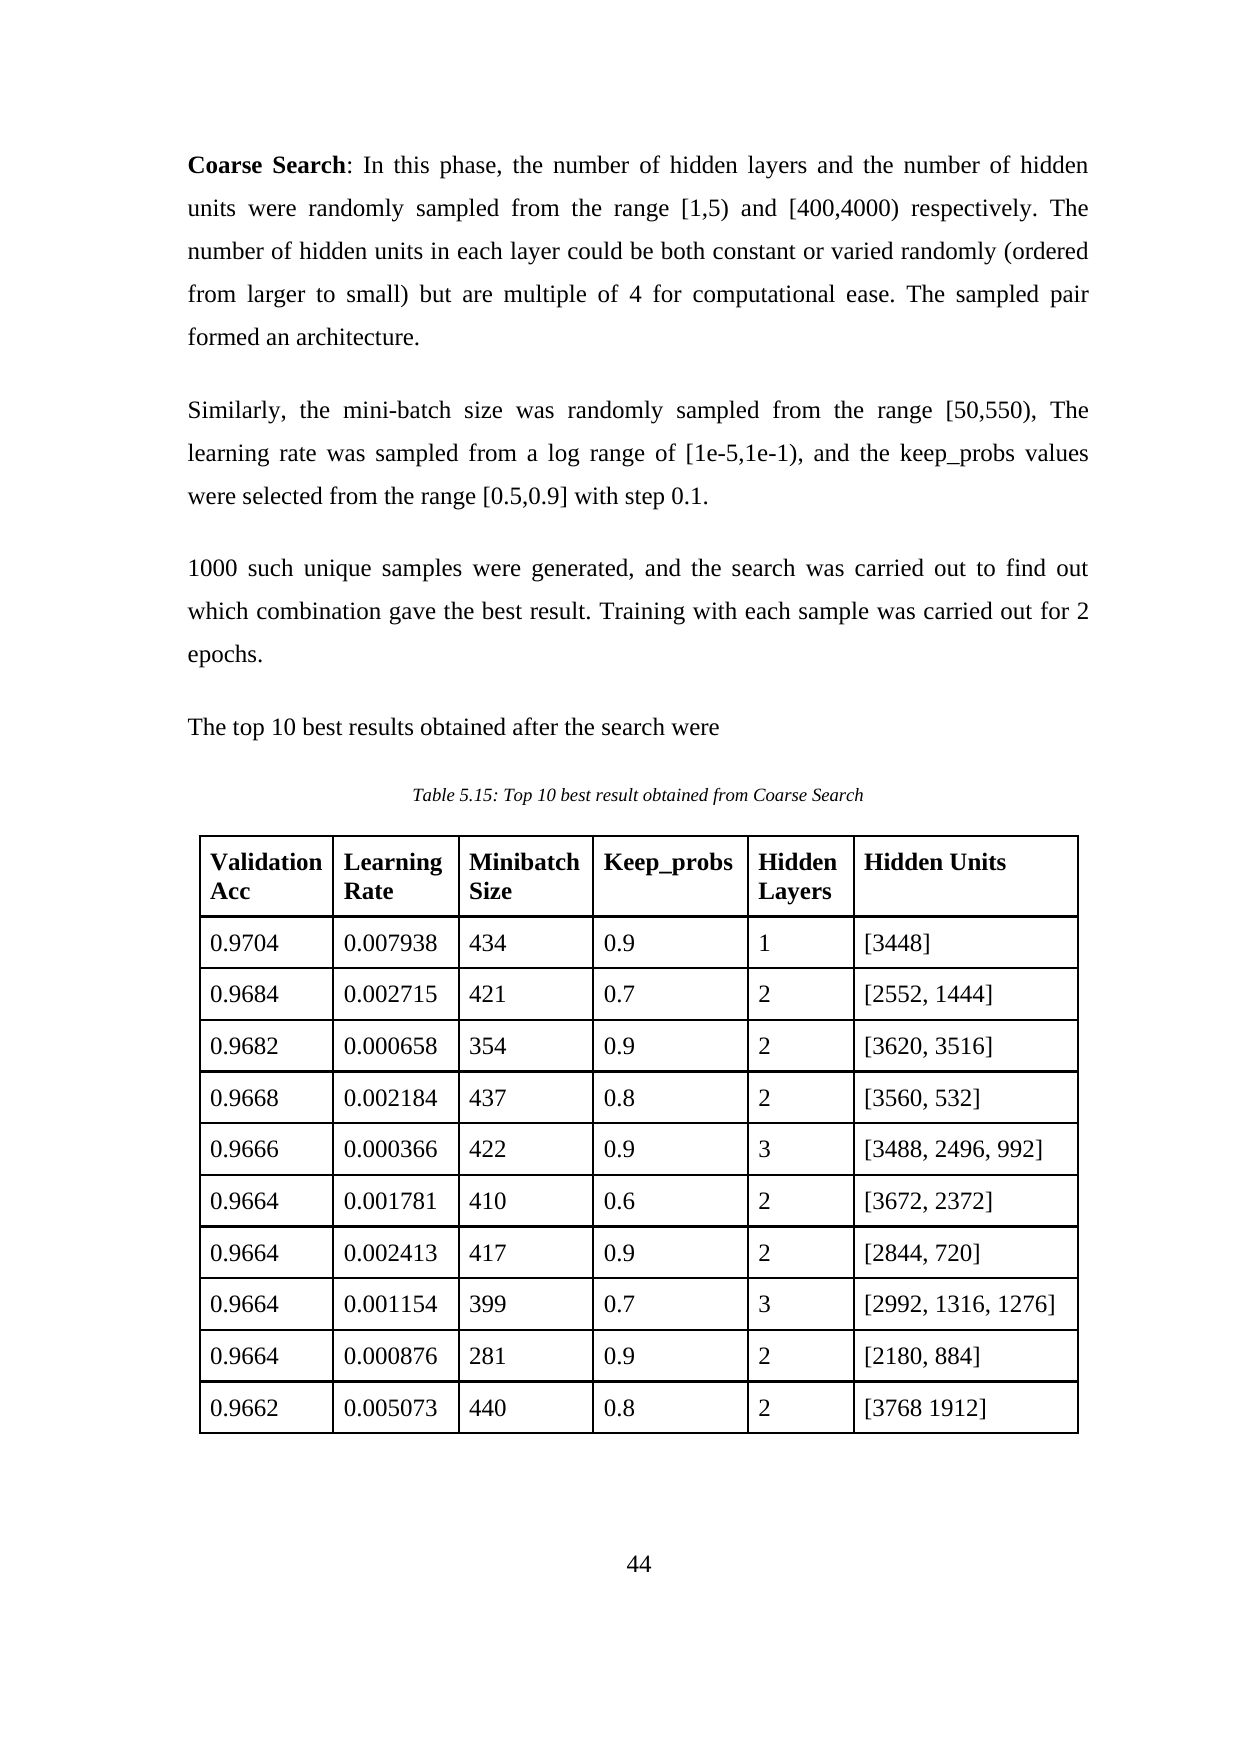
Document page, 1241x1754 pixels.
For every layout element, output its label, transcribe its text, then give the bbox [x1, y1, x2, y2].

table_cell 0.007938 [334, 918, 458, 967]
table_cell 0.9 [594, 1021, 747, 1070]
table_cell [2992, 1316, 1276] [855, 1279, 1077, 1329]
table_cell 399 [460, 1279, 592, 1329]
table_cell 0.001781 [334, 1176, 458, 1225]
table_cell 0.7 [594, 969, 747, 1019]
table_cell 2 [749, 1176, 853, 1225]
table_cell [2552, 1444] [855, 969, 1077, 1019]
table_cell 0.9666 [201, 1124, 332, 1174]
table_cell [3768 1912] [855, 1383, 1077, 1432]
table_cell 0.9 [594, 1331, 747, 1380]
table_cell 1 [749, 918, 853, 967]
table_cell 2 [749, 969, 853, 1019]
table_header Keep_probs [594, 837, 747, 915]
table_cell [2180, 884] [855, 1331, 1077, 1380]
text Similarly, the mini-batch size was randomly sampled from the range [50,550), The learning rate was sampled from a log range of [1e-5,1e-1), and the keep_probs values were selected from the range [0.5,0.9] with step 0.1. [187, 395, 1090, 510]
table_cell 2 [749, 1383, 853, 1432]
table_cell 354 [460, 1021, 592, 1070]
table_cell 421 [460, 969, 592, 1019]
text The top 10 best results obtained after the search were [187, 712, 1090, 741]
table_cell [3560, 532] [855, 1073, 1077, 1122]
table_cell 0.000876 [334, 1331, 458, 1380]
table_cell 0.000366 [334, 1124, 458, 1174]
table_cell 0.9 [594, 918, 747, 967]
table_cell 0.9664 [201, 1176, 332, 1225]
table_cell [2844, 720] [855, 1228, 1077, 1277]
table_cell 0.9664 [201, 1228, 332, 1277]
table_cell 0.9662 [201, 1383, 332, 1432]
table_header Hidden Layers [749, 837, 853, 915]
table_cell 434 [460, 918, 592, 967]
table_cell 0.9682 [201, 1021, 332, 1070]
table_cell 0.002184 [334, 1073, 458, 1122]
table_cell 0.8 [594, 1073, 747, 1122]
table_header Validation Acc [201, 837, 332, 915]
table_cell 0.002715 [334, 969, 458, 1019]
table_cell [3620, 3516] [855, 1021, 1077, 1070]
table_cell 0.8 [594, 1383, 747, 1432]
table_cell 0.6 [594, 1176, 747, 1225]
table_cell 0.000658 [334, 1021, 458, 1070]
table_cell 0.9 [594, 1228, 747, 1277]
table_cell 0.005073 [334, 1383, 458, 1432]
table_cell [3488, 2496, 992] [855, 1124, 1077, 1174]
table_cell 422 [460, 1124, 592, 1174]
table_cell 437 [460, 1073, 592, 1122]
table_cell 281 [460, 1331, 592, 1380]
table_cell 2 [749, 1228, 853, 1277]
table_header Minibatch Size [460, 837, 592, 915]
table_cell 0.001154 [334, 1279, 458, 1329]
table_cell [3672, 2372] [855, 1176, 1077, 1225]
table_cell 3 [749, 1279, 853, 1329]
table_cell 0.002413 [334, 1228, 458, 1277]
table_cell 3 [749, 1124, 853, 1174]
table_cell 440 [460, 1383, 592, 1432]
table_cell 0.9684 [201, 969, 332, 1019]
table_cell 2 [749, 1073, 853, 1122]
table_cell 0.9 [594, 1124, 747, 1174]
table_cell 0.7 [594, 1279, 747, 1329]
table_cell 0.9668 [201, 1073, 332, 1122]
table_cell 0.9704 [201, 918, 332, 967]
table_cell 417 [460, 1228, 592, 1277]
table_cell 2 [749, 1021, 853, 1070]
table_cell [3448] [855, 918, 1077, 967]
table_header Hidden Units [855, 837, 1077, 915]
table_cell 0.9664 [201, 1331, 332, 1380]
table_header Learning Rate [334, 837, 458, 915]
table_cell 0.9664 [201, 1279, 332, 1329]
text 1000 such unique samples were generated, and the search was carried out to find out which combination gave the best result. Training with each sample was carried out for 2 epochs. [187, 553, 1090, 668]
table_cell 410 [460, 1176, 592, 1225]
table_cell 2 [749, 1331, 853, 1380]
text Coarse Search: In this phase, the number of hidden layers and the number of hidden units were randomly sampled from the range [1,5) and [400,4000) respectively. The number of hidden units in each layer could be both constant or varied randomly (ordered from larger to small) but are multiple of 4 for computational ease. The sampled pair formed an architecture. [187, 150, 1090, 351]
